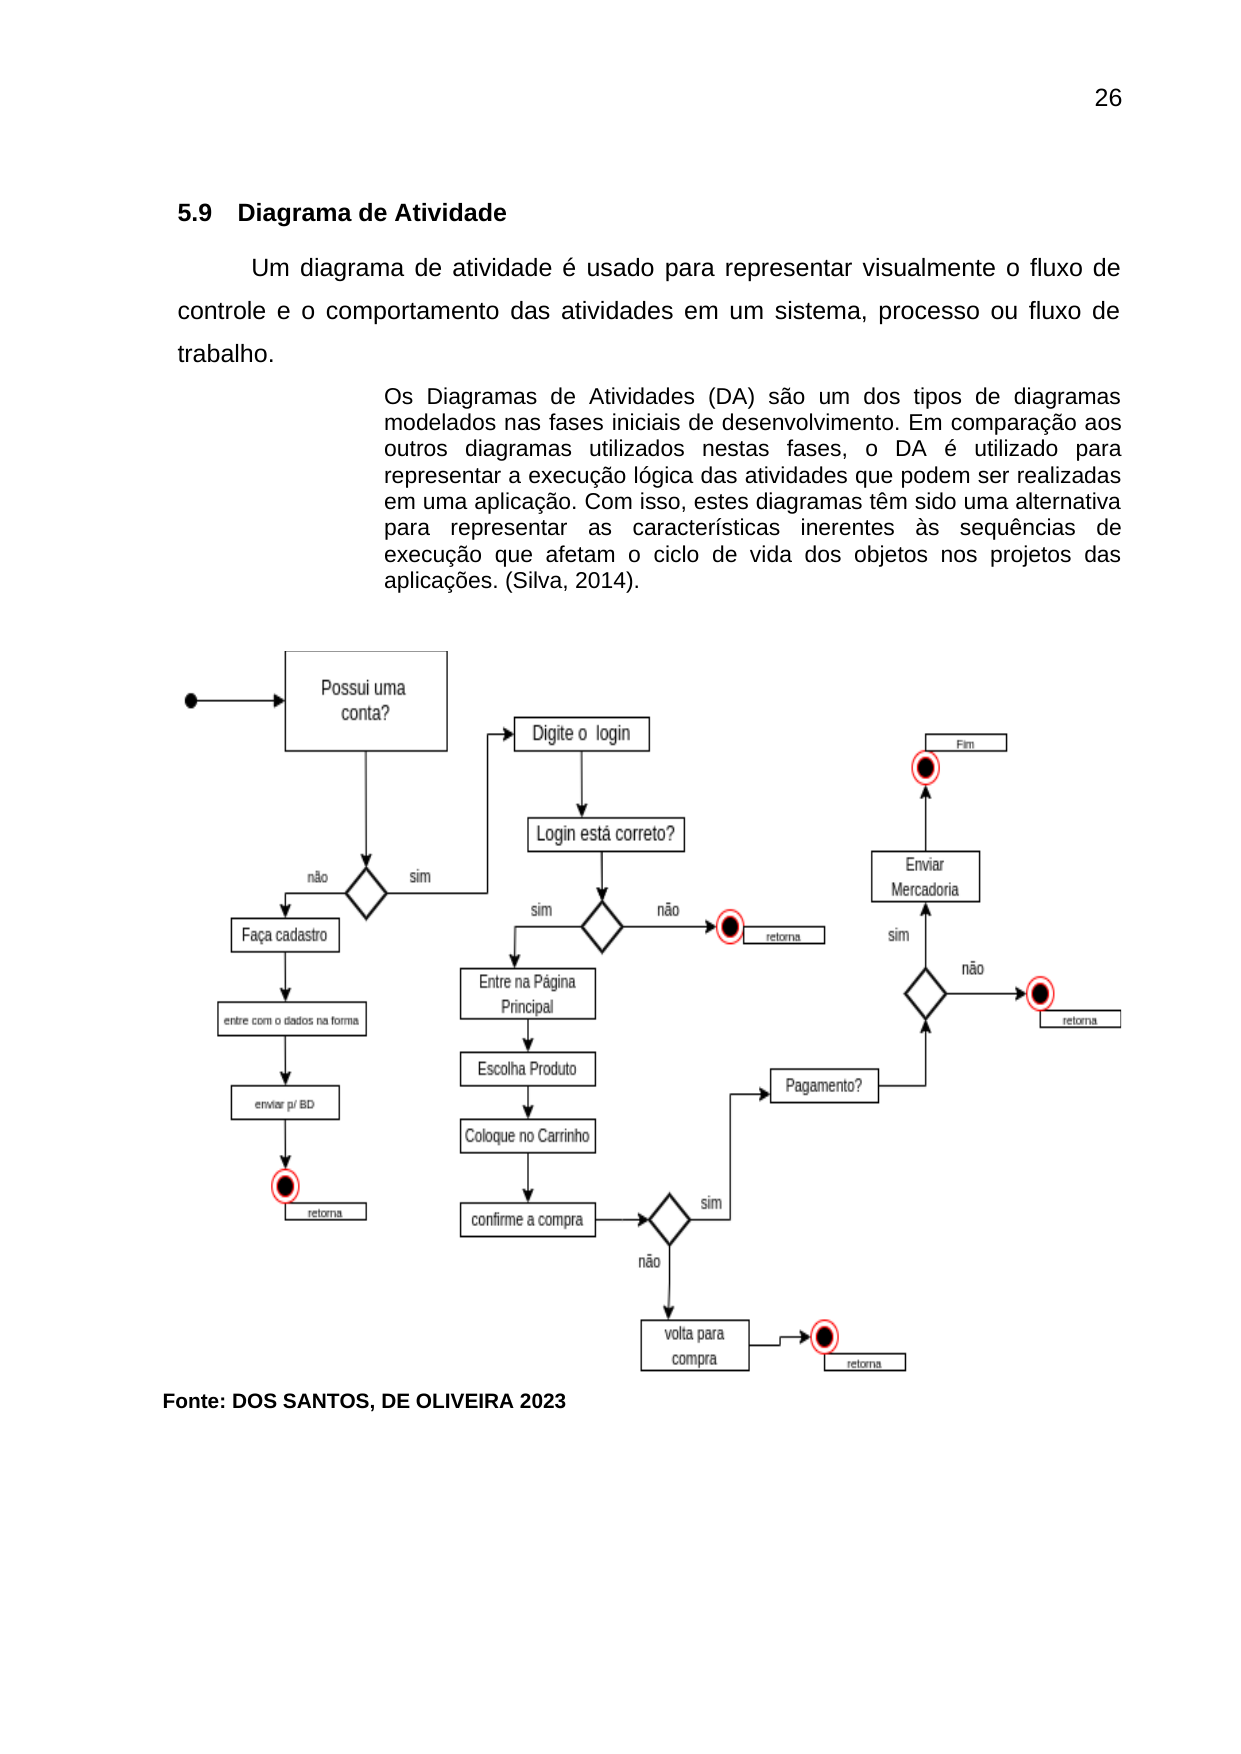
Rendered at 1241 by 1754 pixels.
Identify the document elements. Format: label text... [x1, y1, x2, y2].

subtitle Diagrama de Atividade [177, 198, 1122, 226]
text Os Diagramas de Atividades (DA) são um dos tipos de diagramas modelados nas fases iniciais de desenvolvimento. Em comparação aos outros diagramas utilizados nestas fases, o DA é utilizado para representar a execução lógica das atividades que podem ser realizadas em uma aplicação. Com isso, estes diagramas têm sido uma alternativa para representar as características inerentes às sequências de execução que afetam o ciclo de vida dos objetos nos projetos das aplicações. (Silva, 2014). [384, 383, 1122, 593]
text Um diagrama de atividade é usado para representar visualmente o fluxo de controle e o comportamento das atividades em um sistema, processo ou fluxo de trabalho. [177, 253, 1122, 368]
picture [177, 651, 1122, 1375]
text Fonte: DOS SANTOS, DE OLIVEIRA 2023 [162, 1389, 1122, 1413]
